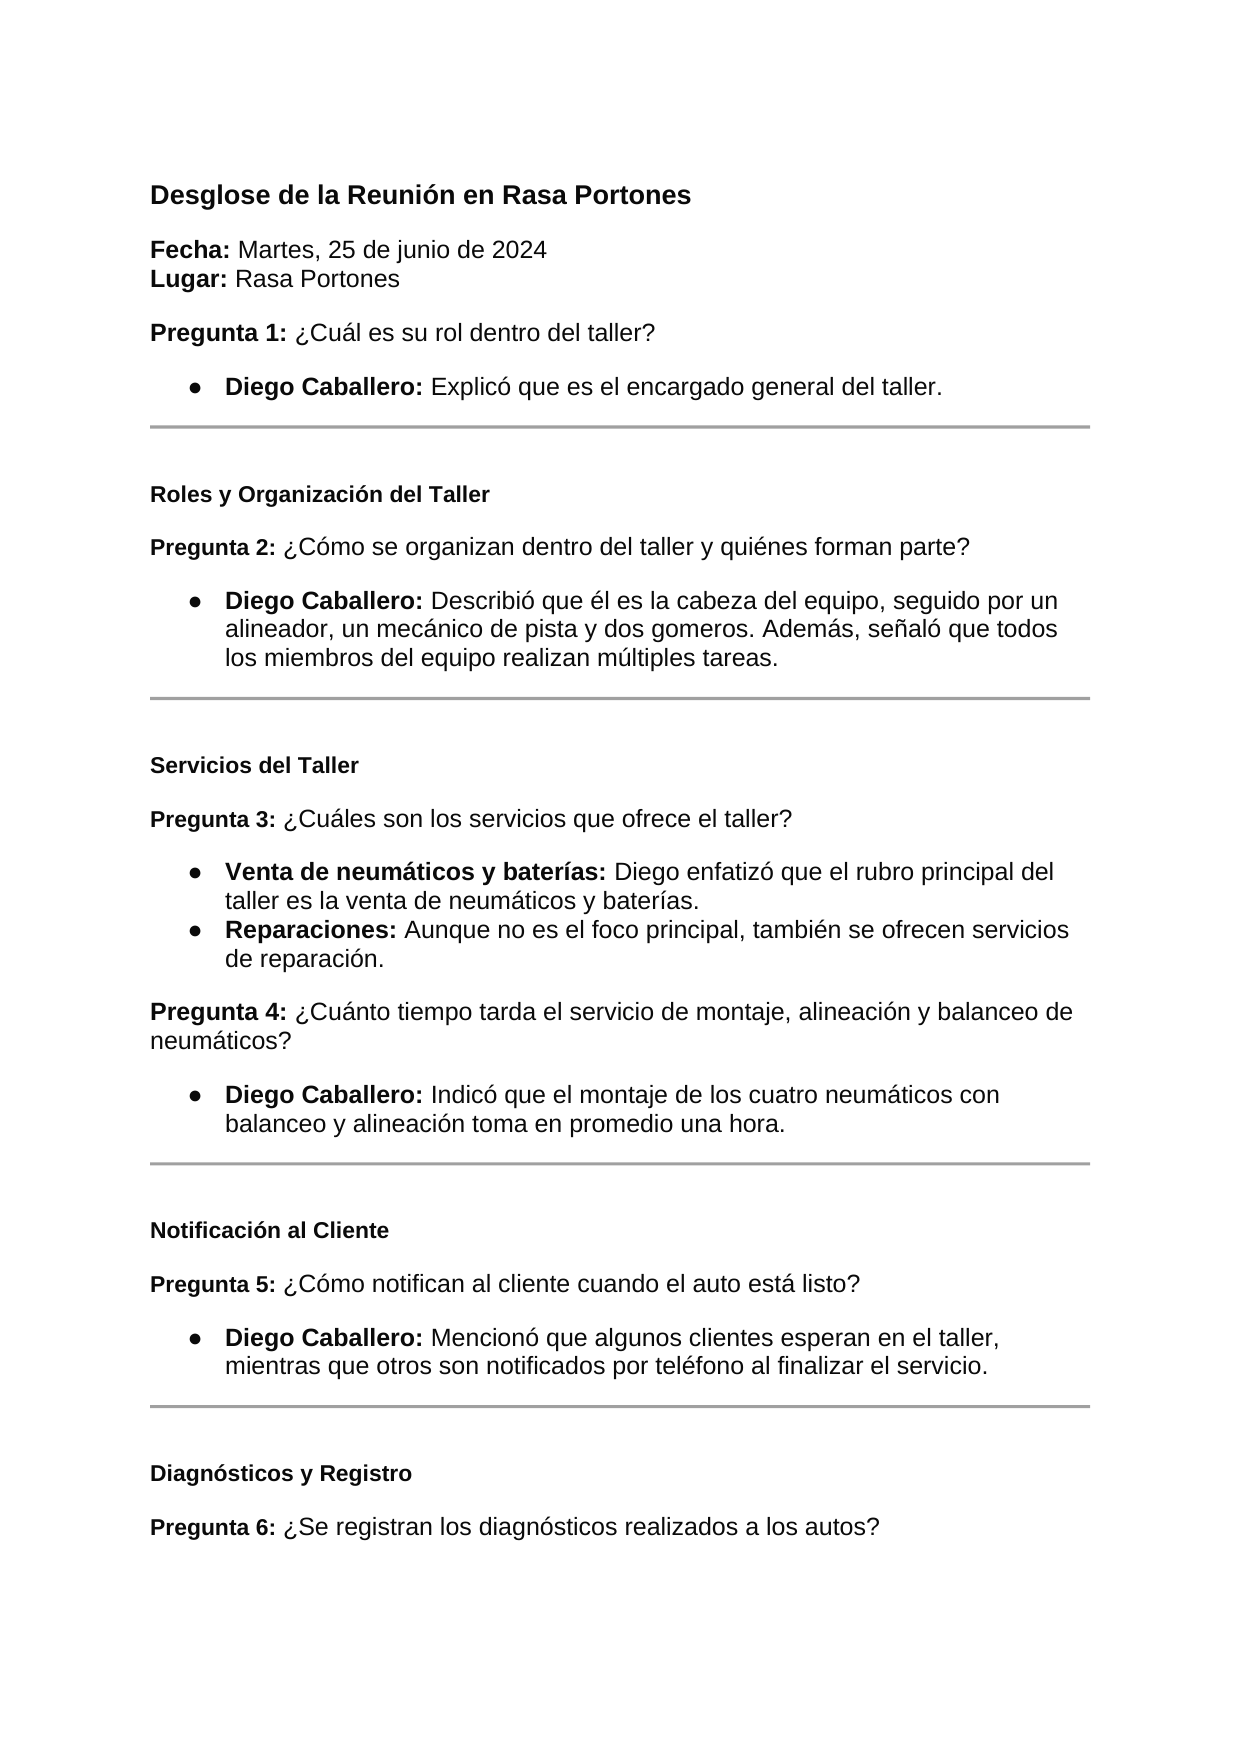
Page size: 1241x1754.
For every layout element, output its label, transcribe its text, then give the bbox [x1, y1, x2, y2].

text Pregunta 3: ¿Cuáles son los servicios que ofrece el taller? [150, 803, 1090, 832]
subtitle Diagnósticos y Registro [150, 1460, 1090, 1487]
list Diego Caballero: Explicó que es el encargado general del taller. [187, 372, 1090, 400]
list Venta de neumáticos y baterías: Diego enfatizó que el rubro principal del taller es la venta de neumáticos y baterías. [187, 857, 1090, 915]
subtitle Notificación al Cliente [150, 1217, 1090, 1244]
list Diego Caballero: Describió que él es la cabeza del equipo, seguido por un alineador, un mecánico de pista y dos gomeros. Además, señaló que todos los miembros del equipo realizan múltiples tareas. [187, 586, 1090, 672]
list Reparaciones: Aunque no es el foco principal, también se ofrecen servicios de reparación. [187, 915, 1090, 972]
text Pregunta 4: ¿Cuánto tiempo tarda el servicio de montaje, alineación y balanceo de neumáticos? [150, 997, 1090, 1055]
text Pregunta 5: ¿Cómo notifican al cliente cuando el auto está listo? [150, 1269, 1090, 1298]
subtitle Desglose de la Reunión en Rasa Portones [150, 179, 1090, 210]
list Diego Caballero: Mencionó que algunos clientes esperan en el taller, mientras que otros son notificados por teléfono al finalizar el servicio. [187, 1323, 1090, 1380]
subtitle Servicios del Taller [150, 752, 1090, 778]
list Diego Caballero: Indicó que el montaje de los cuatro neumáticos con balanceo y alineación toma en promedio una hora. [187, 1080, 1090, 1137]
text Pregunta 2: ¿Cómo se organizan dentro del taller y quiénes forman parte? [150, 532, 1090, 561]
subtitle Roles y Organización del Taller [150, 481, 1090, 507]
text Fecha: Martes, 25 de junio de 2024 Lugar: Rasa Portones [150, 235, 1090, 293]
text Pregunta 1: ¿Cuál es su rol dentro del taller? [150, 318, 1090, 347]
text Pregunta 6: ¿Se registran los diagnósticos realizados a los autos? [150, 1512, 1090, 1540]
